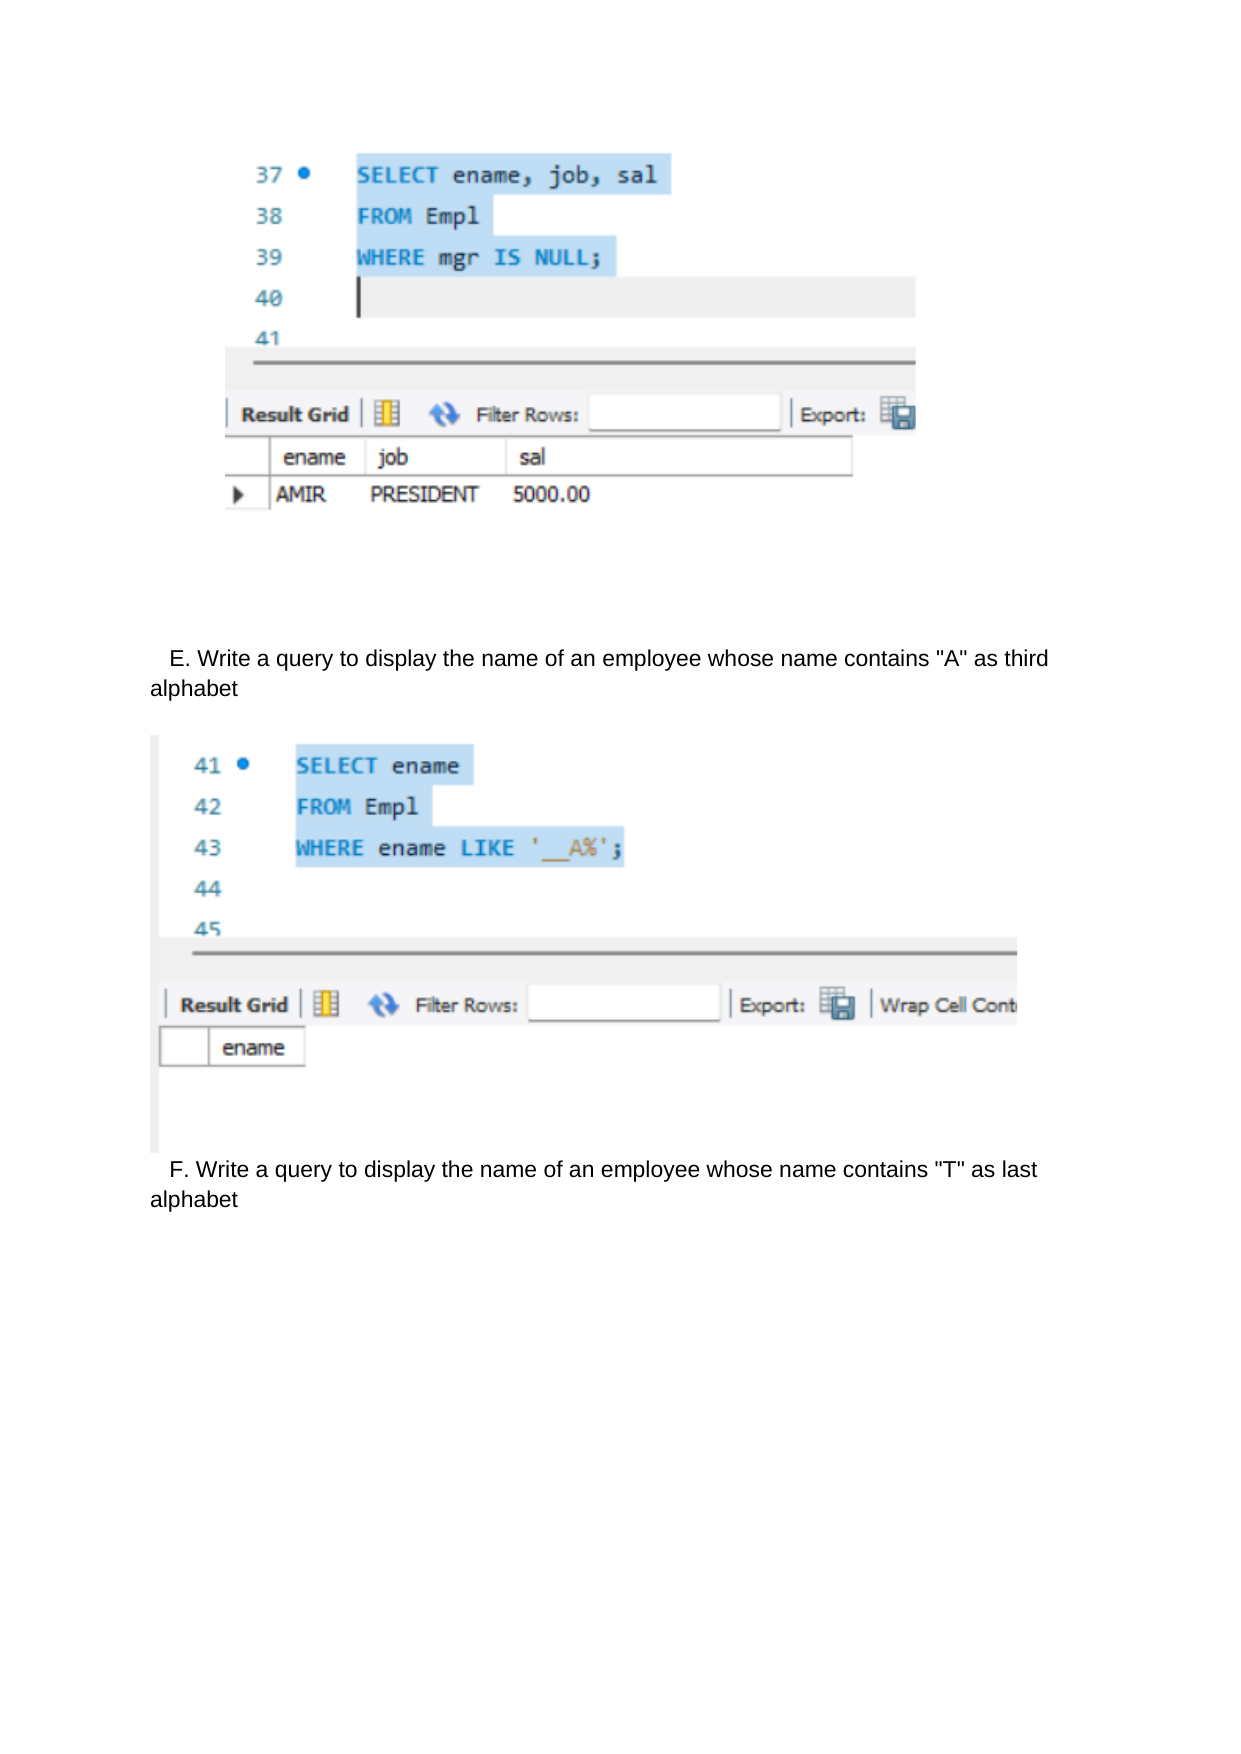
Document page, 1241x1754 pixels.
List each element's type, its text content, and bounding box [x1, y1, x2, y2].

text F. Write a query to display the name of an employee whose name contains "T" as last alphabet [150, 1156, 1090, 1213]
picture [225, 150, 916, 641]
picture [150, 735, 1018, 1153]
text E. Write a query to display the name of an employee whose name contains "A" as third alphabet [150, 644, 1090, 701]
